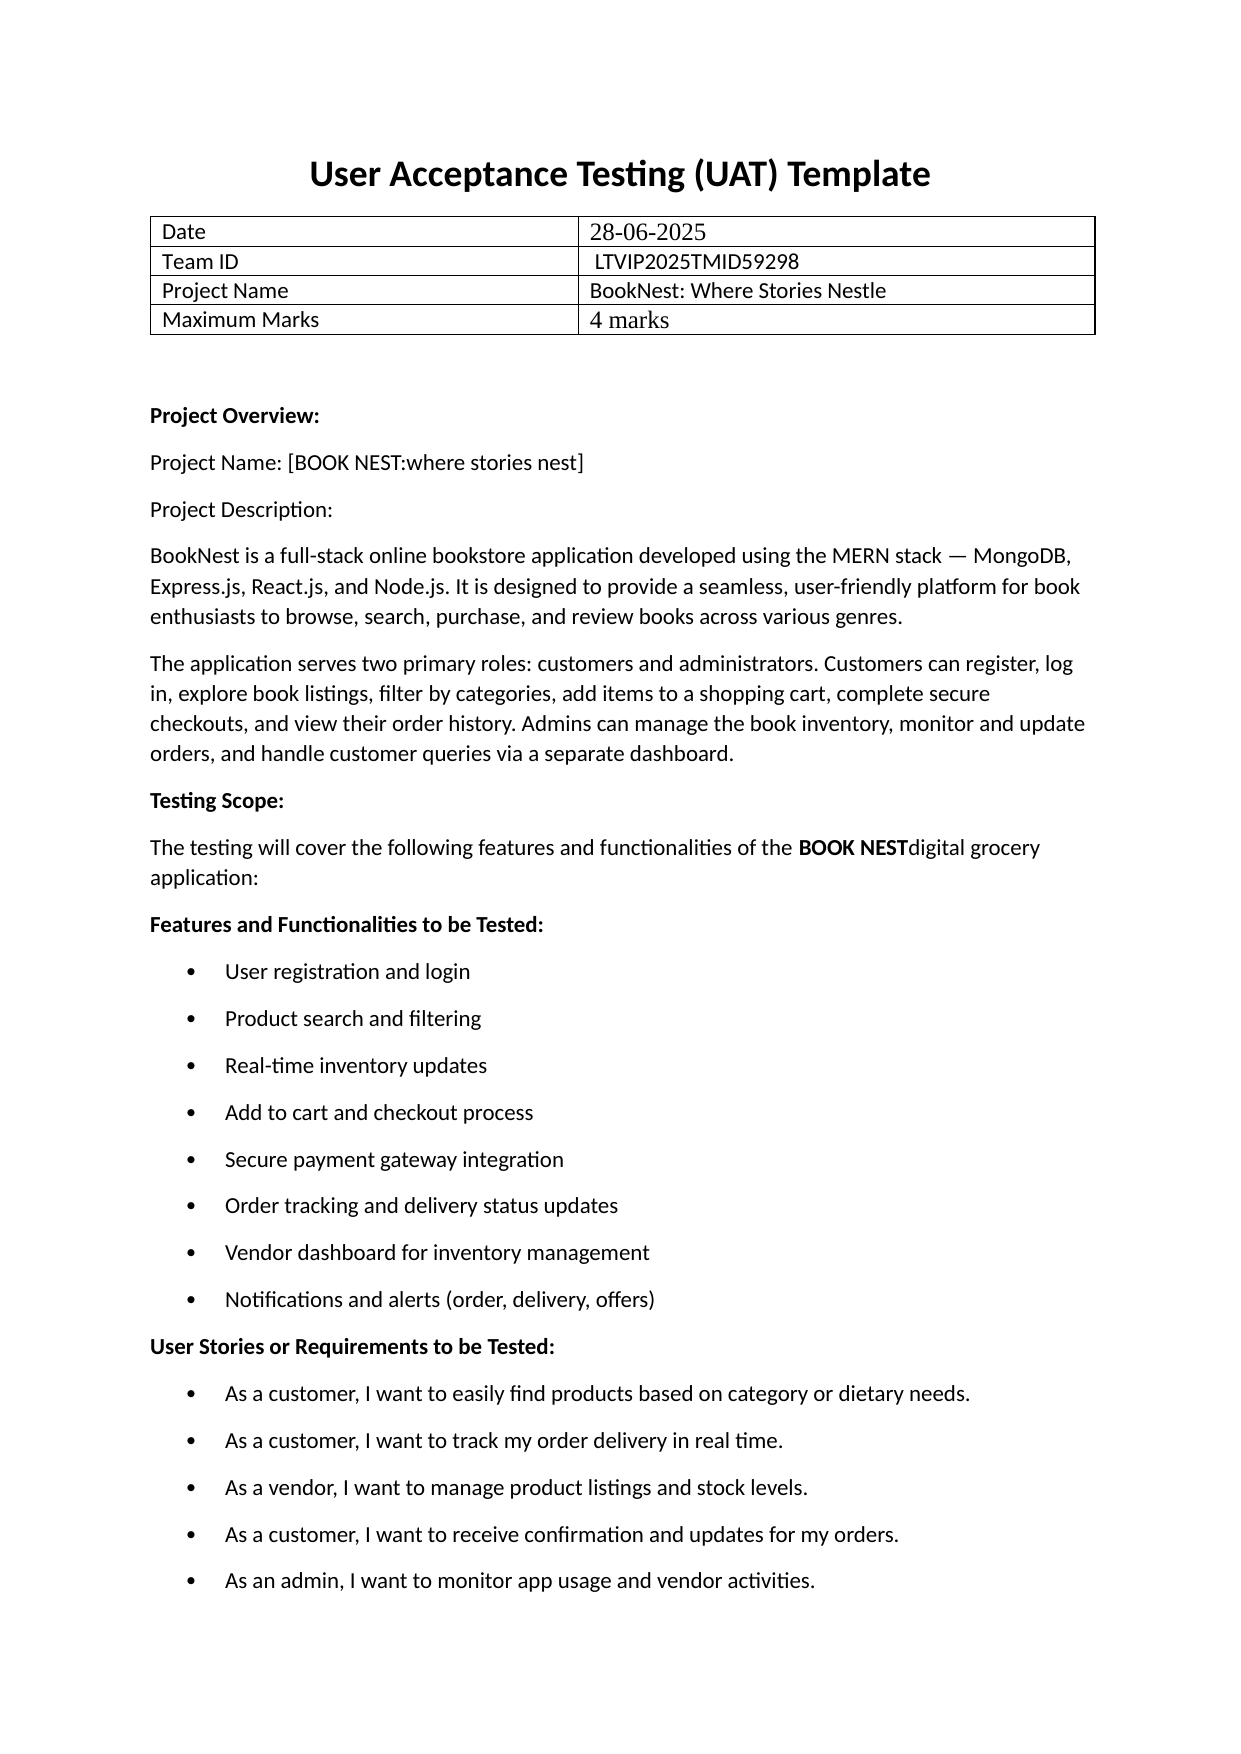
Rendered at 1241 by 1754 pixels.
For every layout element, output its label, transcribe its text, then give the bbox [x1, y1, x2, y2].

list Order tracking and delivery status updates [187, 1192, 1090, 1220]
text Project Name: [BOOK NEST:where stories nest] [150, 448, 1090, 476]
table_header Date [151, 217, 578, 246]
text The application serves two primary roles: customers and administrators. Customers can register, log in, explore book listings, filter by categories, add items to a shopping cart, complete secure checkouts, and view their order history. Admins can manage the book inventory, monitor and update orders, and handle customer queries via a separate dashboard. [150, 649, 1090, 768]
text Testing Scope: [150, 786, 1090, 814]
table_header 28-06-2025 [579, 217, 1094, 246]
text Project Description: [150, 495, 1090, 523]
list As an admin, I want to monitor app usage and vendor activities. [187, 1567, 1090, 1595]
list User registration and login [187, 957, 1090, 985]
list As a customer, I want to track my order delivery in real time. [187, 1426, 1090, 1454]
table_cell BookNest: Where Stories Nestle [579, 276, 1094, 304]
list As a vendor, I want to manage product listings and stock levels. [187, 1473, 1090, 1501]
list Add to cart and checkout process [187, 1098, 1090, 1126]
list Vendor dashboard for inventory management [187, 1238, 1090, 1267]
table_cell Maximum Marks [151, 305, 578, 334]
text BookNest is a full-stack online bookstore application developed using the MERN stack — MongoDB, Express.js, React.js, and Node.js. It is designed to provide a seamless, user-friendly platform for book enthusiasts to browse, search, purchase, and review books across various genres. [150, 542, 1090, 630]
list Secure payment gateway integration [187, 1145, 1090, 1173]
table_cell 4 marks [579, 305, 1094, 334]
text User Acceptance Testing (UAT) Template [150, 150, 1090, 196]
text Project Overview: [150, 401, 1090, 429]
text User Stories or Requirements to be Tested: [150, 1332, 1090, 1360]
list As a customer, I want to receive confirmation and updates for my orders. [187, 1520, 1090, 1548]
text Features and Functionalities to be Tested: [150, 910, 1090, 938]
table_cell LTVIP2025TMID59298 [579, 247, 1094, 275]
text The testing will cover the following features and functionalities of the BOOK NESTdigital grocery application: [150, 833, 1090, 892]
list Real-time inventory updates [187, 1051, 1090, 1079]
table_cell Team ID [151, 247, 578, 275]
list As a customer, I want to easily find products based on category or dietary needs. [187, 1379, 1090, 1407]
table_cell Project Name [151, 276, 578, 304]
list Notifications and alerts (order, delivery, offers) [187, 1285, 1090, 1313]
list Product search and filtering [187, 1004, 1090, 1032]
